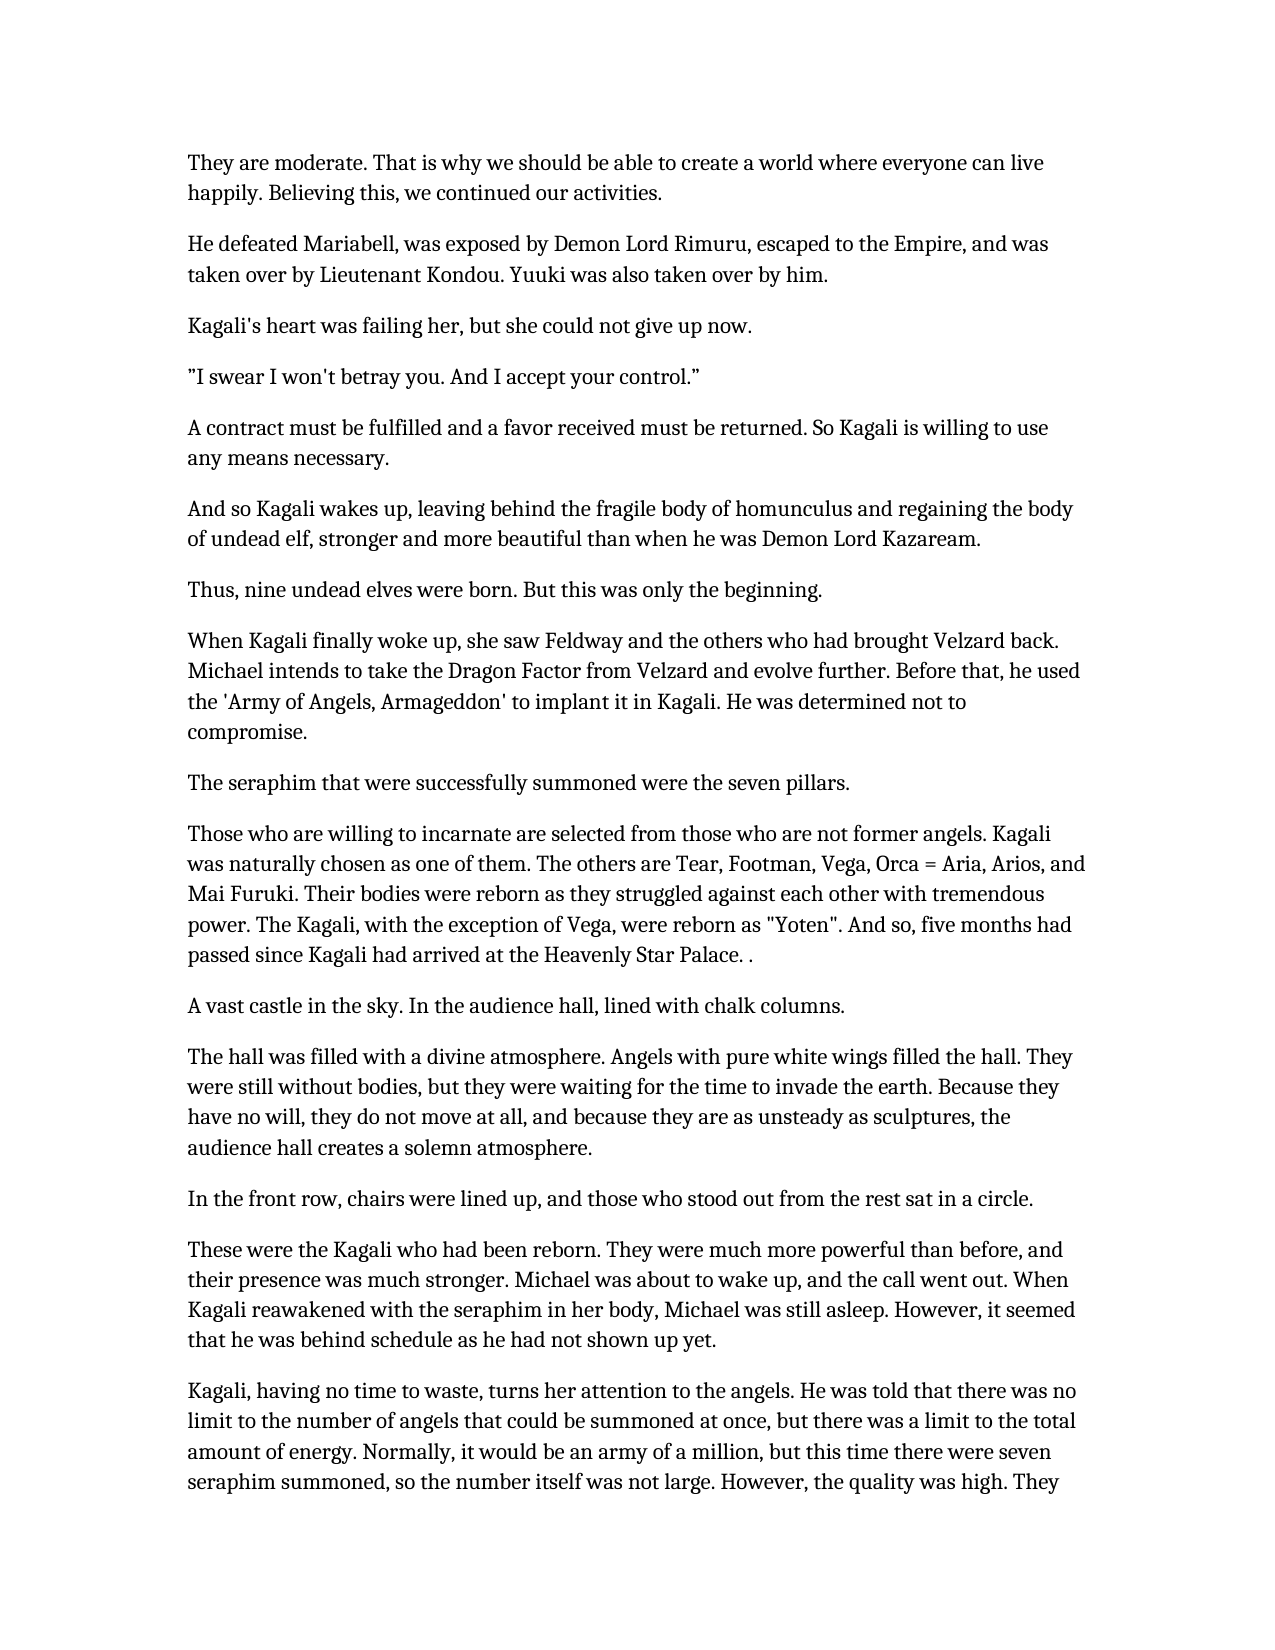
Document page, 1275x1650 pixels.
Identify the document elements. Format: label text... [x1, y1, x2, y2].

text ”I swear I won't betray you. And I accept your control.” [187, 363, 1087, 390]
text In the front row, chairs were lined up, and those who stood out from the rest sat in a circle. [187, 1185, 1087, 1212]
text When Kagali finally woke up, she saw Feldway and the others who had brought Velzard back. Michael intends to take the Dragon Factor from Velzard and evolve further. Before that, he used the 'Army of Angels, Armageddon' to implant it in Kagali. He was determined not to compromise. [187, 628, 1087, 745]
text A vast castle in the sky. In the audience hall, lined with chalk columns. [187, 993, 1087, 1019]
text A contract must be fulfilled and a favor received must be returned. So Kagali is willing to use any means necessary. [187, 414, 1087, 471]
text Kagali's heart was failing her, but she could not give up now. [187, 312, 1087, 339]
text He defeated Mariabell, was exposed by Demon Lord Rimuru, escaped to the Empire, and was taken over by Lieutenant Kondou. Yuuki was also taken over by him. [187, 231, 1087, 288]
text And so Kagali wakes up, leaving behind the fragile body of homunculus and regaining the body of undead elf, stronger and more beautiful than when he was Demon Lord Kazaream. [187, 496, 1087, 552]
text The seraphim that were successfully summoned were the seven pillars. [187, 770, 1087, 796]
text The hall was filled with a divine atmosphere. Angels with pure white wings filled the hall. They were still without bodies, but they were waiting for the time to invade the earth. Because they have no will, they do not move at all, and because they are as unsteady as sculptures, the audience hall creates a solemn atmosphere. [187, 1044, 1087, 1161]
text Thus, nine undead elves were born. But this was only the beginning. [187, 577, 1087, 603]
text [187, 1378, 1087, 1495]
text They are moderate. That is why we should be able to create a world where everyone can live happily. Believing this, we continued our activities. [187, 150, 1087, 207]
text Those who are willing to incarnate are selected from those who are not former angels. Kagali was naturally chosen as one of them. The others are Tear, Footman, Vega, Orca = Aria, Arios, and Mai Furuki. Their bodies were reborn as they struggled against each other with tremendous power. The Kagali, with the exception of Vega, were reborn as "Yoten". And so, five months had passed since Kagali had arrived at the Heavenly Star Palace. . [187, 821, 1087, 968]
text These were the Kagali who had been reborn. They were much more powerful than before, and their presence was much stronger. Michael was about to wake up, and the call went out. When Kagali reawakened with the seraphim in her body, Michael was still asleep. However, it seemed that he was behind schedule as he had not shown up yet. [187, 1236, 1087, 1353]
